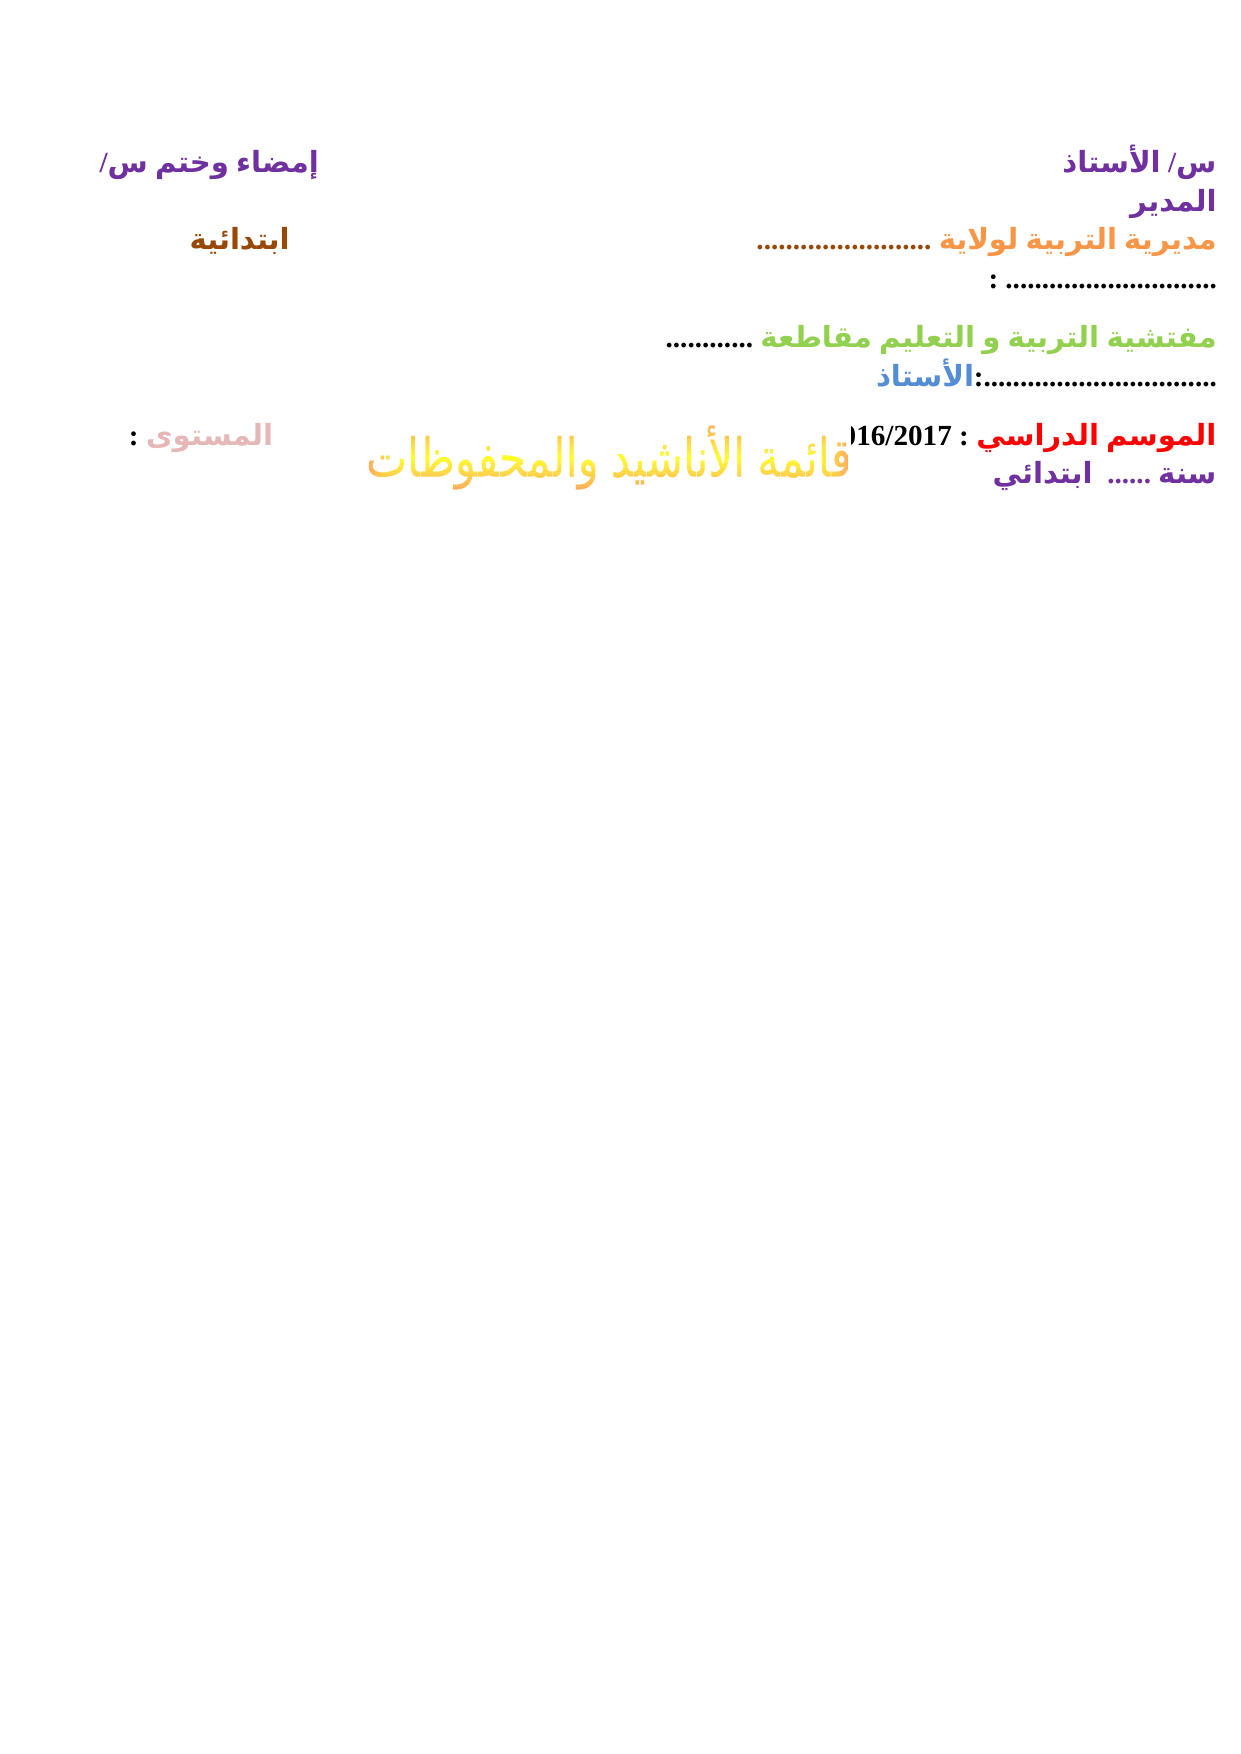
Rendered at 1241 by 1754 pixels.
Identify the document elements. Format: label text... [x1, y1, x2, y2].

text الموسم الدراسي : 2016/2017 المستوى : سنة ...... ابتدائي [29, 418, 335, 490]
text الموسم الدراسي : 2016/2017 المستوى : سنة ...... ابتدائي [851, 418, 1217, 490]
text مفتشية التربية و التعليم مقاطعة ............ الأستاذ:................................ [29, 320, 1217, 392]
text س/ الأستاذ إمضاء وختم س/ المدير [29, 145, 1217, 217]
text مديرية التربية لولاية ........................ ابتدائية : ............................. [29, 222, 1217, 294]
